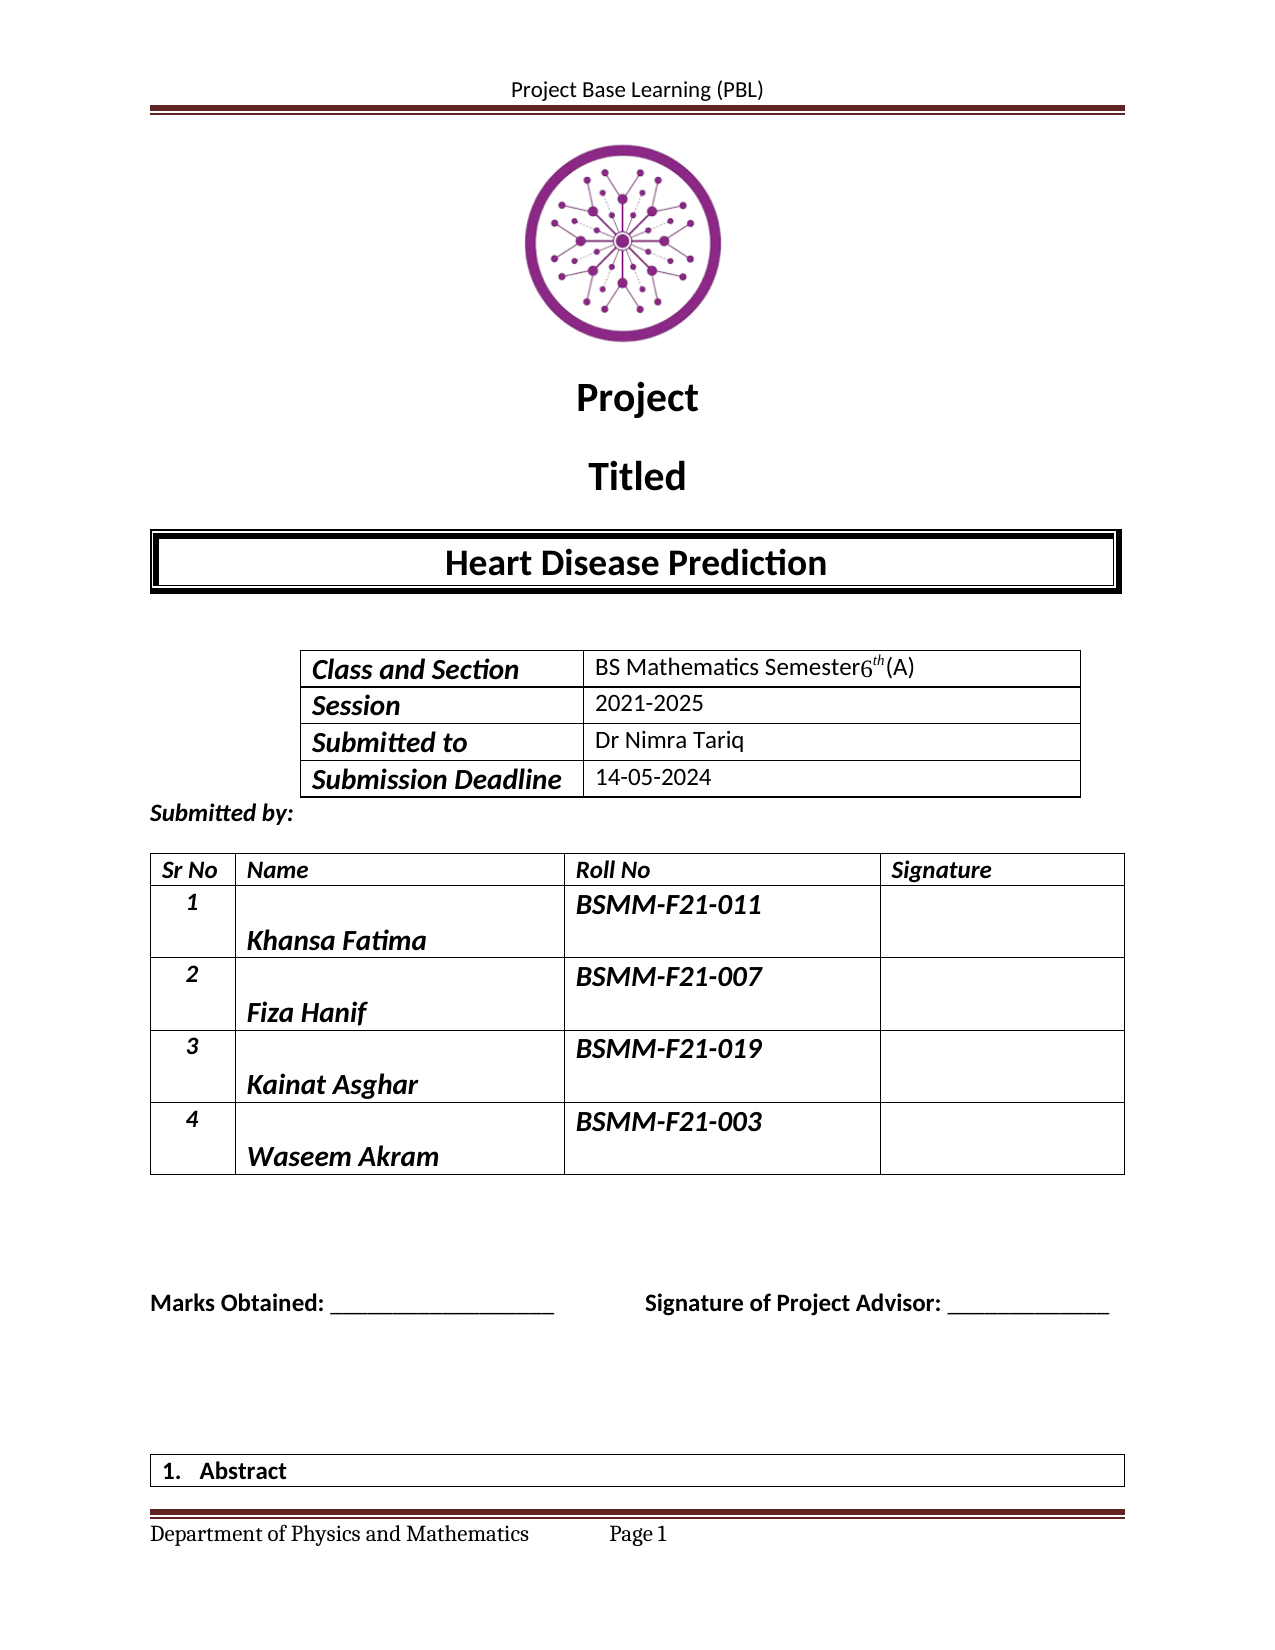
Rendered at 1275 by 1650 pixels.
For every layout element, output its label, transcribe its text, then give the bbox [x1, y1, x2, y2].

table_cell Khansa Fatima [236, 886, 564, 957]
table_cell BSMM-F21-019 [565, 1031, 880, 1102]
table_cell 4 [151, 1103, 235, 1174]
table_cell [881, 886, 1124, 957]
table_header Roll No [565, 854, 880, 885]
text Titled [150, 450, 1125, 501]
table_cell [881, 958, 1124, 1029]
table_cell 3 [151, 1031, 235, 1102]
table_header Heart Disease Prediction [159, 539, 1113, 584]
table_cell [881, 1031, 1124, 1102]
table_cell 2 [151, 958, 235, 1029]
table_cell Dr Nimra Tariq [584, 724, 1080, 760]
table_cell BSMM-F21-003 [565, 1103, 880, 1174]
table_cell 2021-2025 [584, 688, 1080, 723]
table_cell Fiza Hanif [236, 958, 564, 1029]
text Project [150, 371, 1125, 422]
table_cell [881, 1103, 1124, 1174]
table_header BS Mathematics Semester(A) [584, 651, 1080, 686]
table_header Class and Section [301, 651, 583, 686]
text Submitted by: [150, 797, 1125, 828]
table_cell 1 [151, 886, 235, 957]
table_cell BSMM-F21-007 [565, 958, 880, 1029]
text Marks Obtained: __________________ Signature of Project Advisor: _____________ [150, 1287, 1125, 1317]
table_cell Session [301, 688, 583, 723]
table_header Abstract [151, 1455, 1124, 1486]
table_cell 14-05-2024 [584, 761, 1080, 796]
table_cell Kainat Asghar [236, 1031, 564, 1102]
picture [509, 128, 737, 357]
table_cell BSMM-F21-011 [565, 886, 880, 957]
table_header Sr No [151, 854, 235, 885]
table_cell Waseem Akram [236, 1103, 564, 1174]
table_header Name [236, 854, 564, 885]
table_header Signature [881, 854, 1124, 885]
table_cell Submission Deadline [301, 761, 583, 796]
table_cell Submitted to [301, 724, 583, 760]
